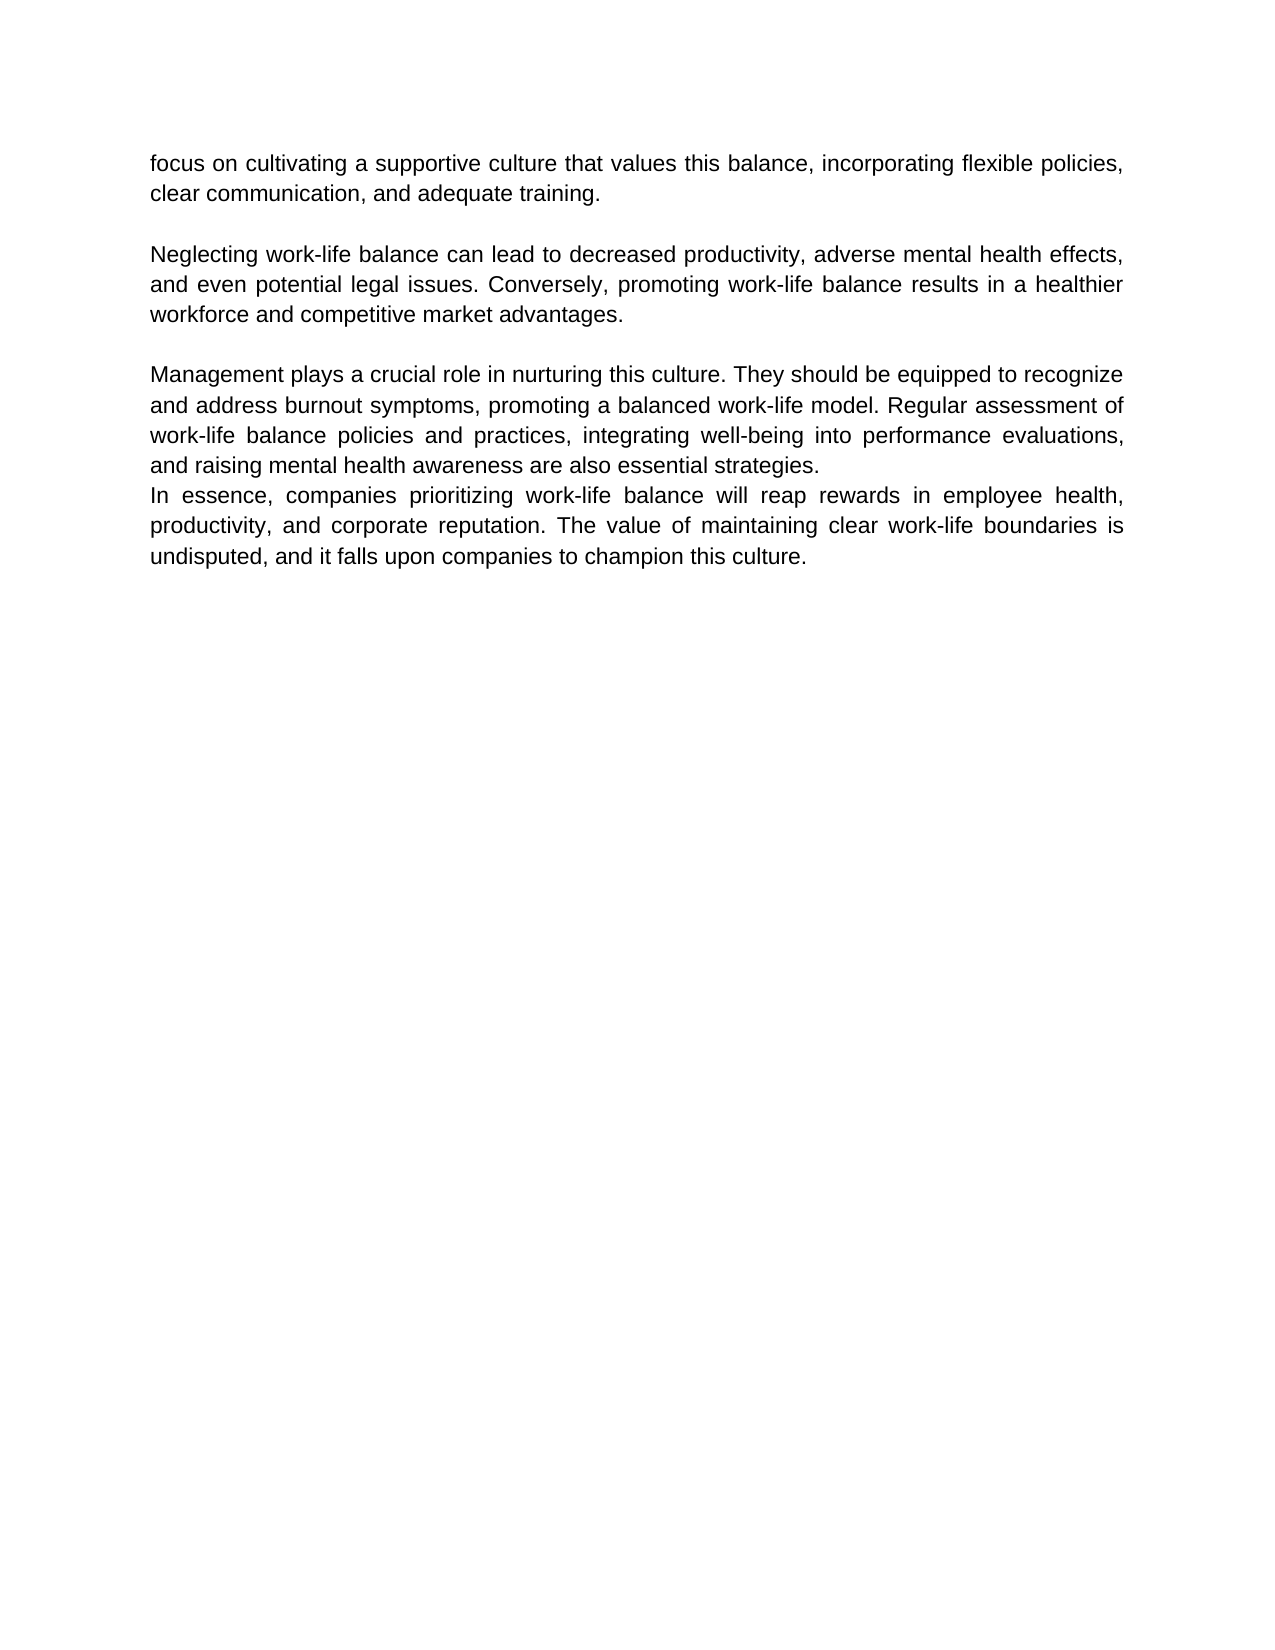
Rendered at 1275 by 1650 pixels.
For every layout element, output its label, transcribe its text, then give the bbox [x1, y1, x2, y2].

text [150, 150, 1125, 207]
text Neglecting work-life balance can lead to decreased productivity, adverse mental health effects, and even potential legal issues. Conversely, promoting work-life balance results in a healthier workforce and competitive market advantages. [150, 241, 1125, 327]
text In essence, companies prioritizing work-life balance will reap rewards in employee health, productivity, and corporate reputation. The value of maintaining clear work-life boundaries is undisputed, and it falls upon companies to champion this culture. [150, 482, 1125, 569]
text Management plays a crucial role in nurturing this culture. They should be equipped to recognize and address burnout symptoms, promoting a balanced work-life model. Regular assessment of work-life balance policies and practices, integrating well-being into performance evaluations, and raising mental health awareness are also essential strategies. [150, 361, 1125, 478]
